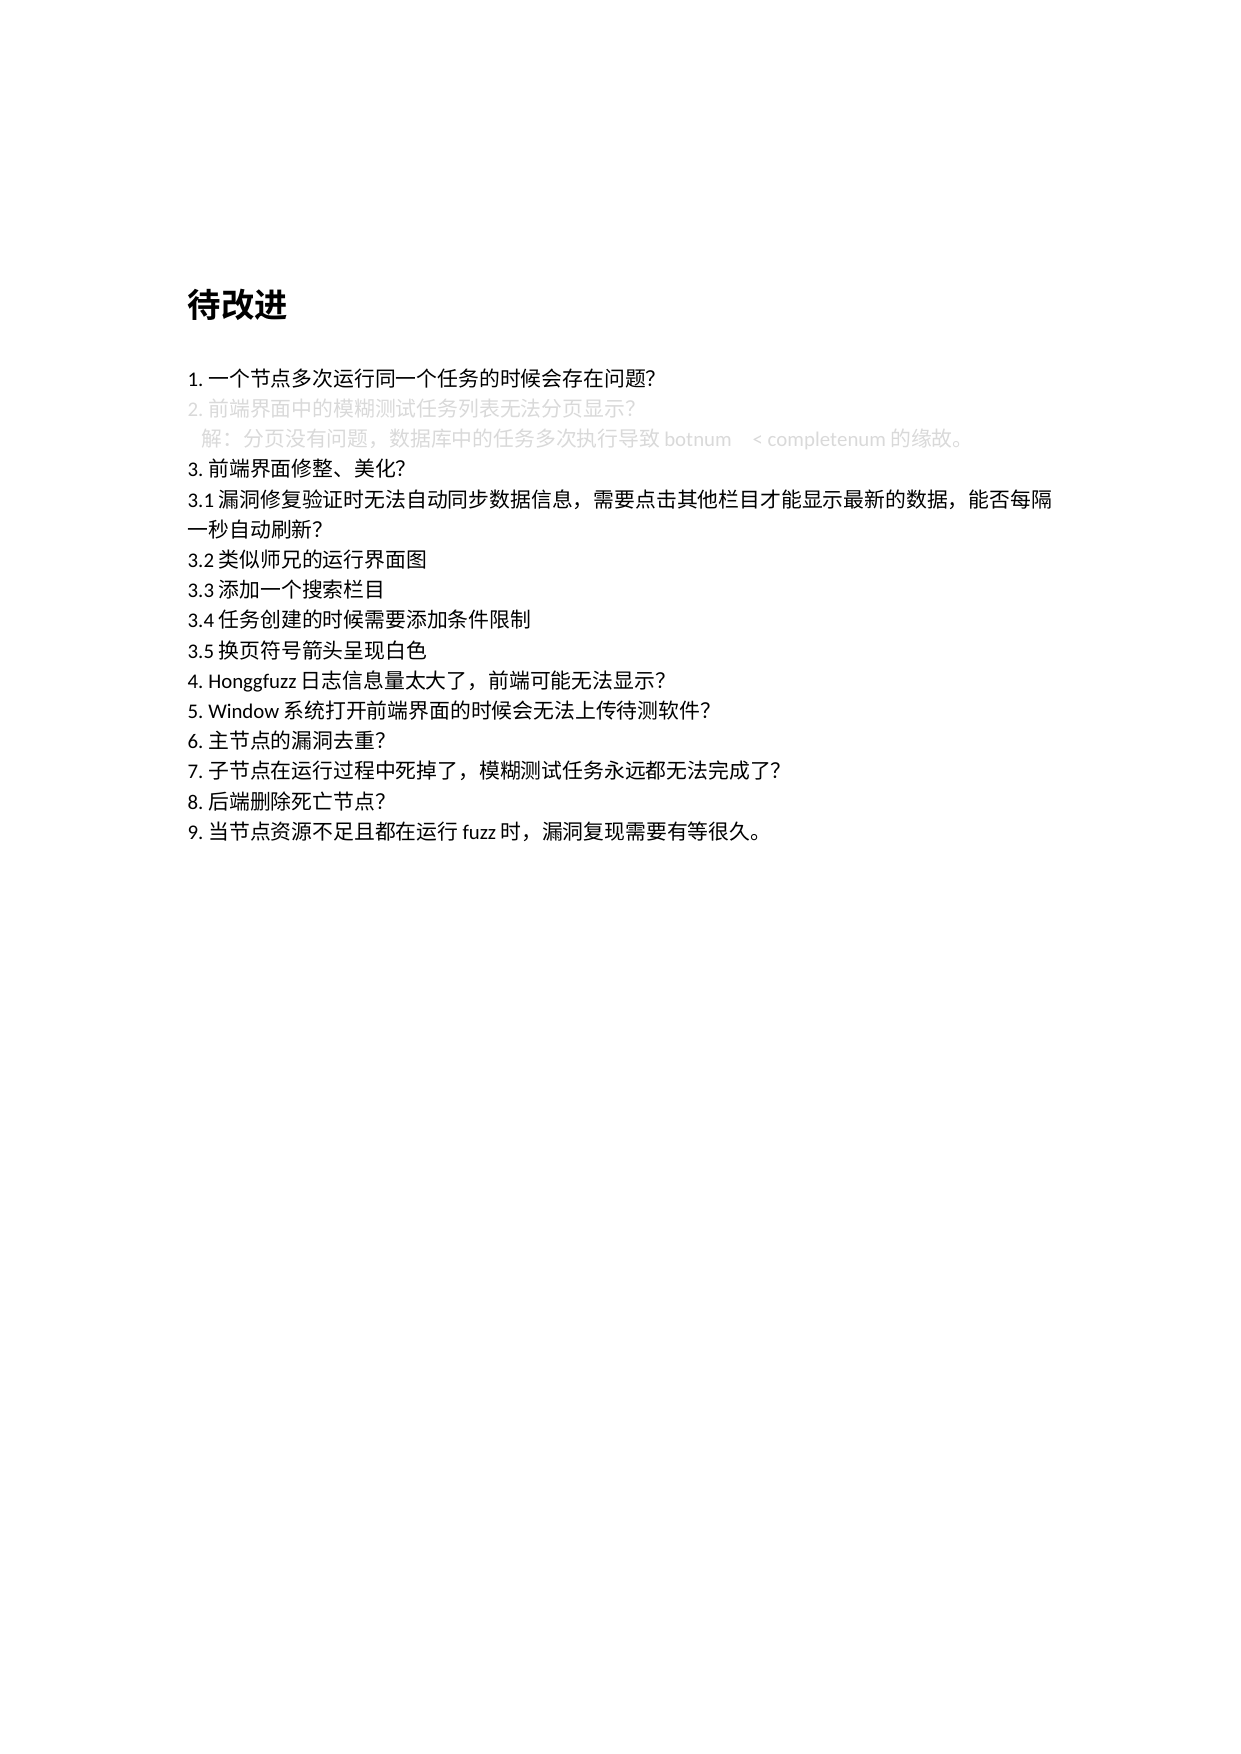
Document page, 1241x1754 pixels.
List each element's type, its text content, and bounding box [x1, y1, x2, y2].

list 任务创建的时候需要添加条件限制 [187, 604, 1053, 634]
list 一个节点多次运行同一个任务的时候会存在问题？ [187, 362, 1053, 392]
list 后端删除死亡节点？ [187, 785, 1053, 815]
list Honggfuzz日志信息量太大了，前端可能无法显示？ [187, 664, 1053, 694]
list 前端界面修整、美化？ [187, 453, 1053, 483]
list 主节点的漏洞去重？ [187, 724, 1053, 755]
list 前端界面中的模糊测试任务列表无法分页显示？ [187, 392, 1053, 422]
list 换页符号箭头呈现白色 [187, 634, 1053, 664]
list 子节点在运行过程中死掉了，模糊测试任务永远都无法完成了？ [187, 755, 1053, 785]
list 漏洞修复验证时无法自动同步数据信息，需要点击其他栏目才能显示最新的数据，能否每隔一秒自动刷新？ [187, 483, 1053, 543]
list 当节点资源不足且都在运行fuzz时，漏洞复现需要有等很久。 [187, 815, 1053, 845]
list 添加一个搜索栏目 [187, 573, 1053, 604]
list Window系统打开前端界面的时候会无法上传待测软件？ [187, 694, 1053, 724]
list 类似师兄的运行界面图 [187, 543, 1053, 573]
subtitle 待改进 [187, 279, 1053, 327]
list 解：分页没有问题，数据库中的任务多次执行导致botnum < completenum的缘故。 [187, 422, 1053, 453]
